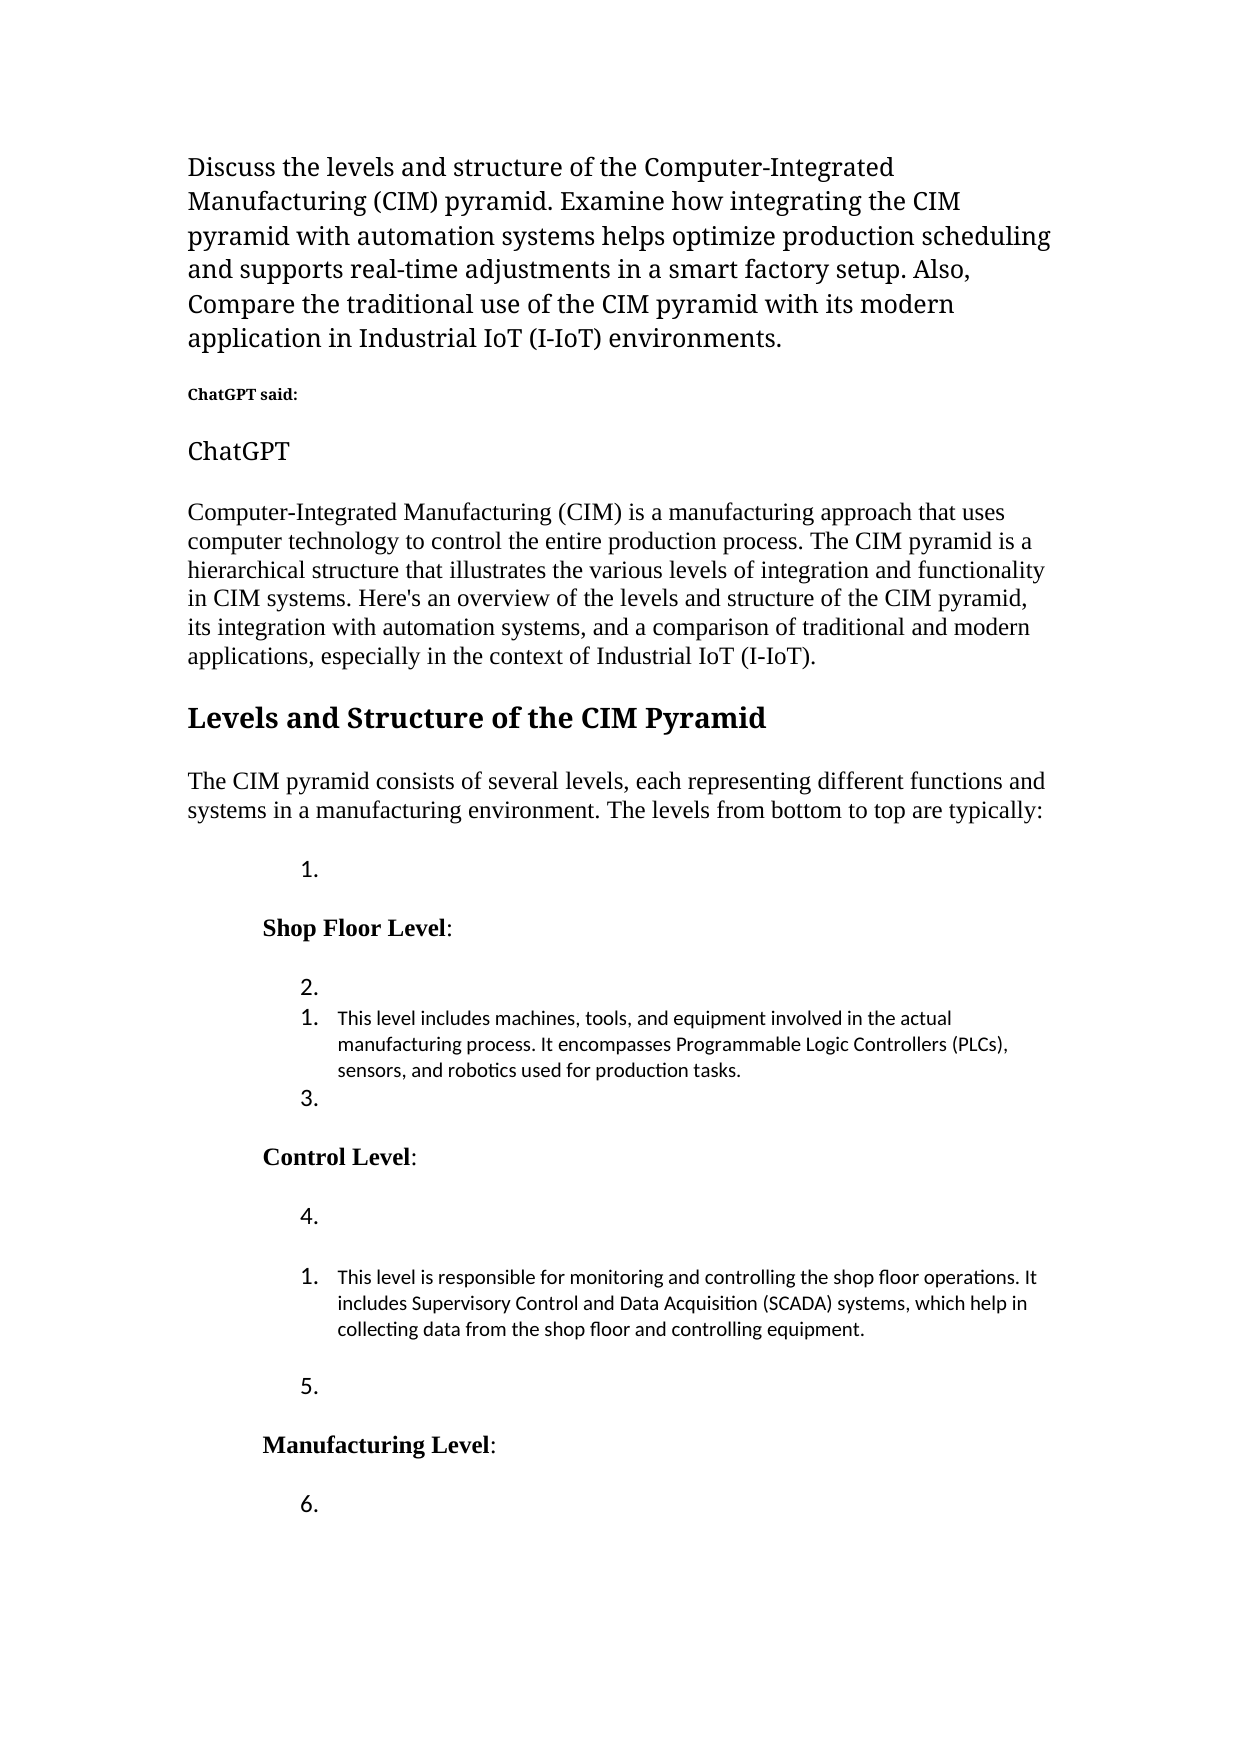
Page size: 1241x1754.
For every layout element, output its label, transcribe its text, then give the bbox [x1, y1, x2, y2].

text ChatGPT [187, 434, 1053, 468]
list This level includes machines, tools, and equipment involved in the actual manufacturing process. It encompasses Programmable Logic Controllers (PLCs), sensors, and robotics used for production tasks. [300, 1001, 1053, 1082]
subtitle Levels and Structure of the CIM Pyramid [187, 699, 1053, 737]
text Control Level: [262, 1142, 1053, 1171]
list This level is responsible for monitoring and controlling the shop floor operations. It includes Supervisory Control and Data Acquisition (SCADA) systems, which help in collecting data from the shop floor and controlling equipment. [300, 1260, 1053, 1341]
text Shop Floor Level: [262, 913, 1053, 941]
subtitle ChatGPT said: [187, 383, 1053, 405]
text Computer-Integrated Manufacturing (CIM) is a manufacturing approach that uses computer technology to control the entire production process. The CIM pyramid is a hierarchical structure that illustrates the various levels of integration and functionality in CIM systems. Here's an overview of the levels and structure of the CIM pyramid, its integration with automation systems, and a comparison of traditional and modern applications, especially in the context of Industrial IoT (I-IoT). [187, 497, 1053, 670]
text Manufacturing Level: [262, 1430, 1053, 1459]
text The CIM pyramid consists of several levels, each representing different functions and systems in a manufacturing environment. The levels from bottom to top are typically: [187, 766, 1053, 824]
text Discuss the levels and structure of the Computer-Integrated Manufacturing (CIM) pyramid. Examine how integrating the CIM pyramid with automation systems helps optimize production scheduling and supports real-time adjustments in a smart factory setup. Also, Compare the traditional use of the CIM pyramid with its modern application in Industrial IoT (I-IoT) environments. [187, 150, 1053, 354]
